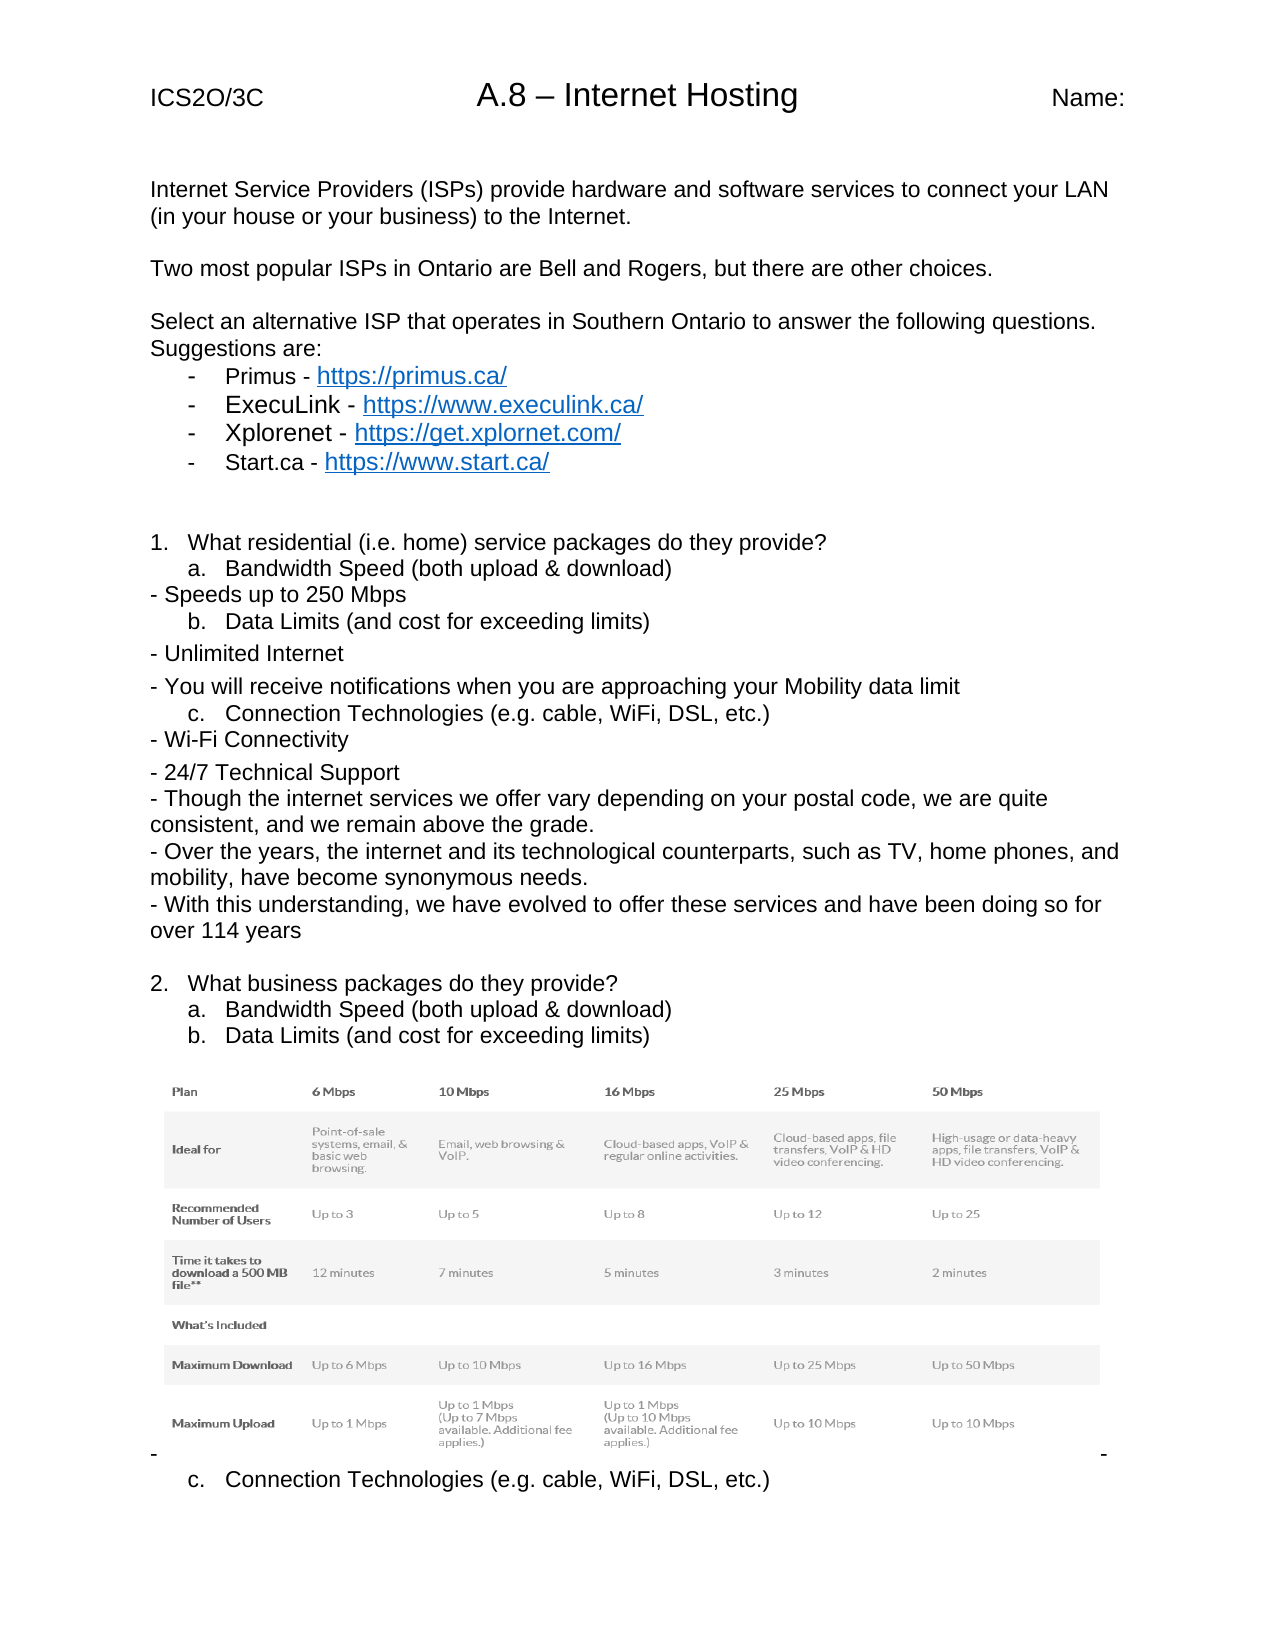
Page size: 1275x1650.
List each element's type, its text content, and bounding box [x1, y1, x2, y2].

text - 24/7 Technical Support [150, 752, 1125, 785]
text - With this understanding, we have evolved to offer these services and have been doing so for over 114 years [150, 891, 1125, 943]
list Bandwidth Speed (both upload & download) [187, 555, 1125, 581]
list Start.ca - https://www.start.ca/ [187, 447, 1125, 476]
text - Speeds up to 250 Mbps [150, 581, 1125, 608]
list What business packages do they provide? [150, 969, 1125, 996]
list ExecuLink - https://www.execulink.ca/ [187, 389, 1125, 418]
text - Wi-Fi Connectivity [150, 726, 1125, 752]
text - Though the internet services we offer vary depending on your postal code, we are quite consistent, and we remain above the grade. [150, 785, 1125, 838]
text - Unlimited Internet [150, 634, 1125, 667]
list What residential (i.e. home) service packages do they provide? [150, 528, 1125, 555]
list Xplorenet - https://get.xplornet.com/ [187, 418, 1125, 447]
text Internet Service Providers (ISPs) provide hardware and software services to connect your LAN (in your house or your business) to the Internet. [150, 176, 1125, 229]
text Select an alternative ISP that operates in Southern Ontario to answer the following questions. Suggestions are: [150, 308, 1125, 361]
text Two most popular ISPs in Ontario are Bell and Rogers, but there are other choices. [150, 255, 1125, 282]
text - Over the years, the internet and its technological counterparts, such as TV, home phones, and mobility, have become synonymous needs. [150, 838, 1125, 891]
list Data Limits (and cost for exceeding limits) [187, 608, 1125, 634]
text - You will receive notifications when you are approaching your Mobility data limit [150, 667, 1125, 699]
list Connection Technologies (e.g. cable, WiFi, DSL, etc.) [187, 1466, 1125, 1492]
list Data Limits (and cost for exceeding limits) [187, 1022, 1125, 1049]
picture [164, 1075, 1100, 1461]
list Connection Technologies (e.g. cable, WiFi, DSL, etc.) [187, 699, 1125, 726]
list Primus - https://primus.ca/ [187, 361, 1125, 389]
list Bandwidth Speed (both upload & download) [187, 996, 1125, 1022]
